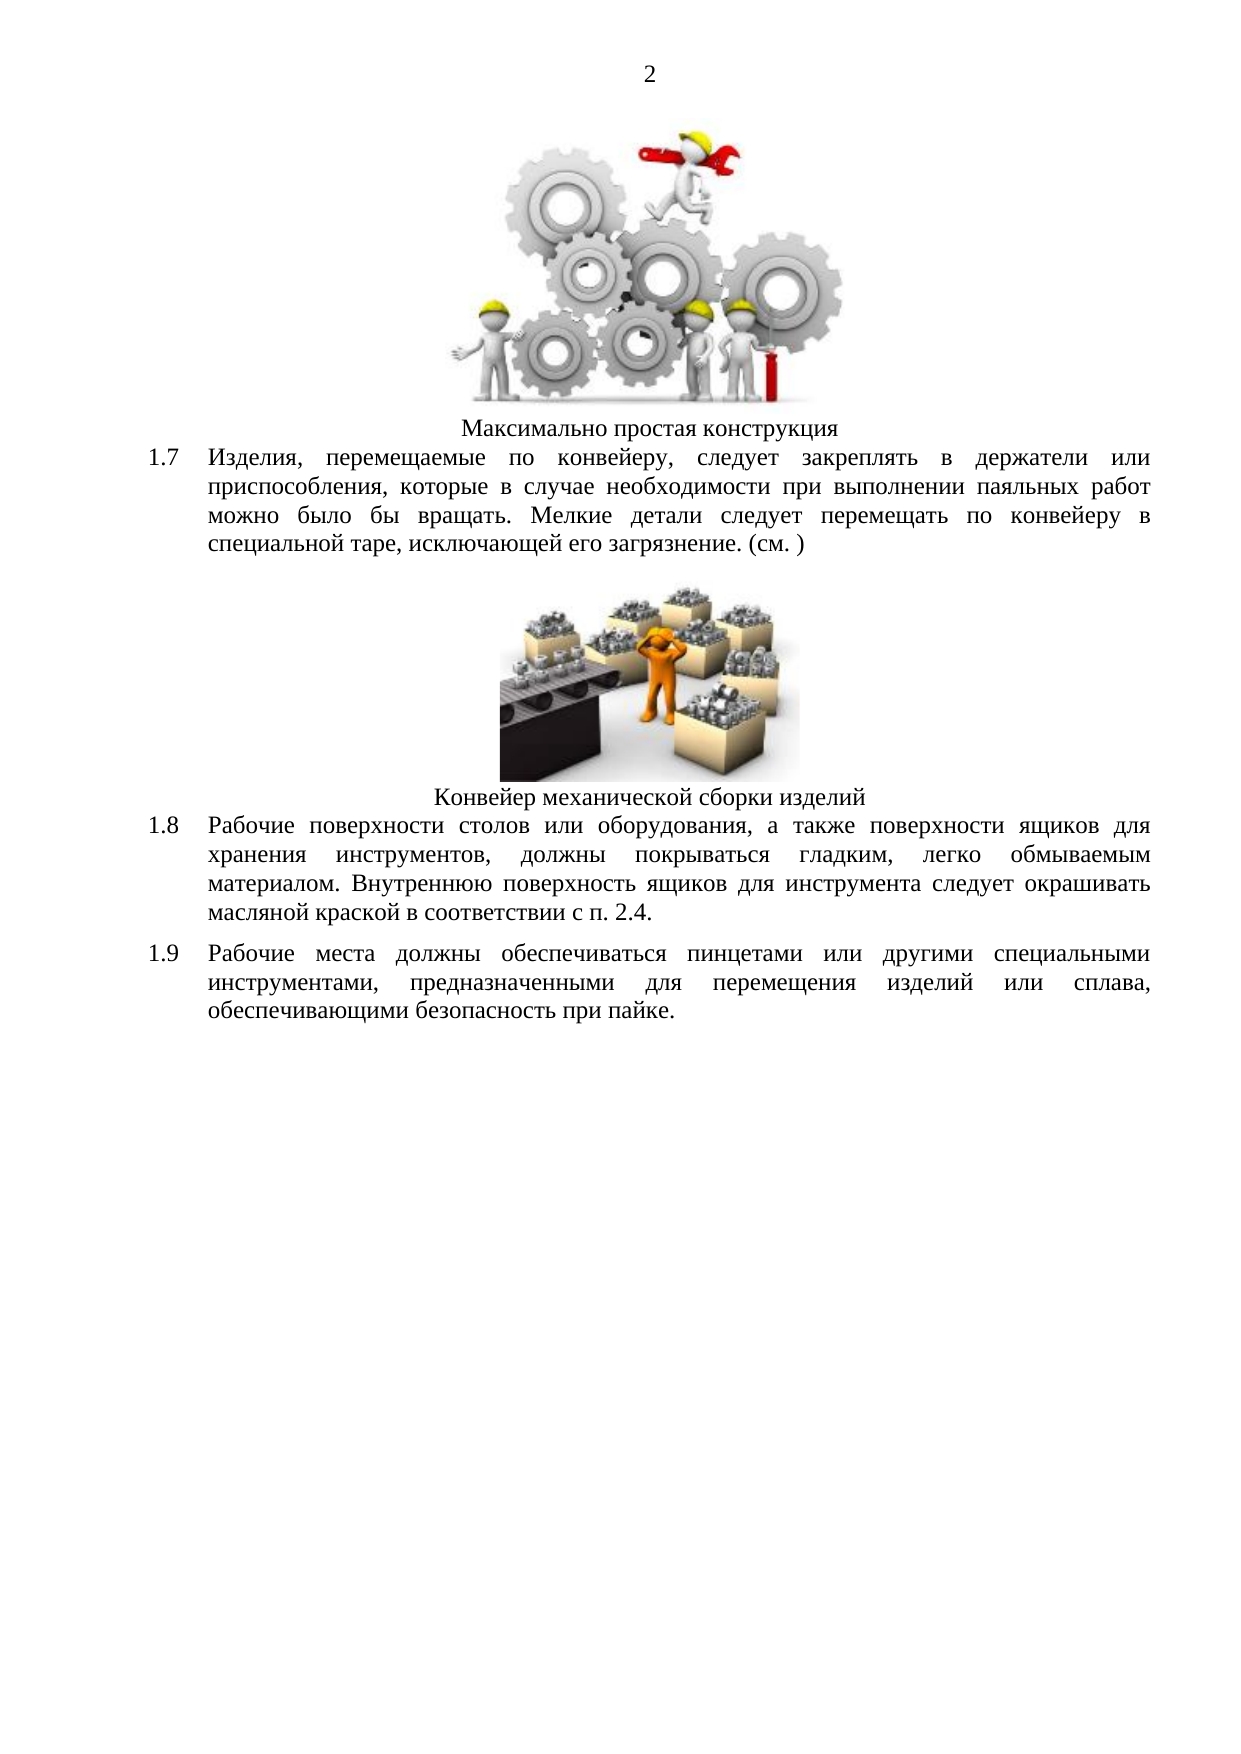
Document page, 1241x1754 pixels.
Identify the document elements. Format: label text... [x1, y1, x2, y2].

text Конвейер механической сборки изделий [148, 782, 1152, 810]
subtitle Рабочие поверхности столов или оборудования, а также поверхности ящиков для хранения инструментов, должны покрываться гладким, легко обмываемым материалом. Внутреннюю поверхность ящиков для инструмента следует окрашивать масляной краской в соответствии с п. 2.4. [148, 810, 1152, 925]
picture [499, 569, 800, 782]
subtitle Рабочие места должны обеспечиваться пинцетами или другими специальными инструментами, предназначенными для перемещения изделий или сплава, обеспечивающими безопасность при пайке. [148, 938, 1152, 1024]
picture [445, 118, 854, 414]
subtitle Изделия, перемещаемые по конвейеру, следует закреплять в держатели или приспособления, которые в случае необходимости при выполнении паяльных работ можно было бы вращать. Мелкие детали следует перемещать по конвейеру в специальной таре, исключающей его загрязнение. (см. ) [148, 442, 1152, 557]
text Максимально простая конструкция [148, 413, 1152, 442]
